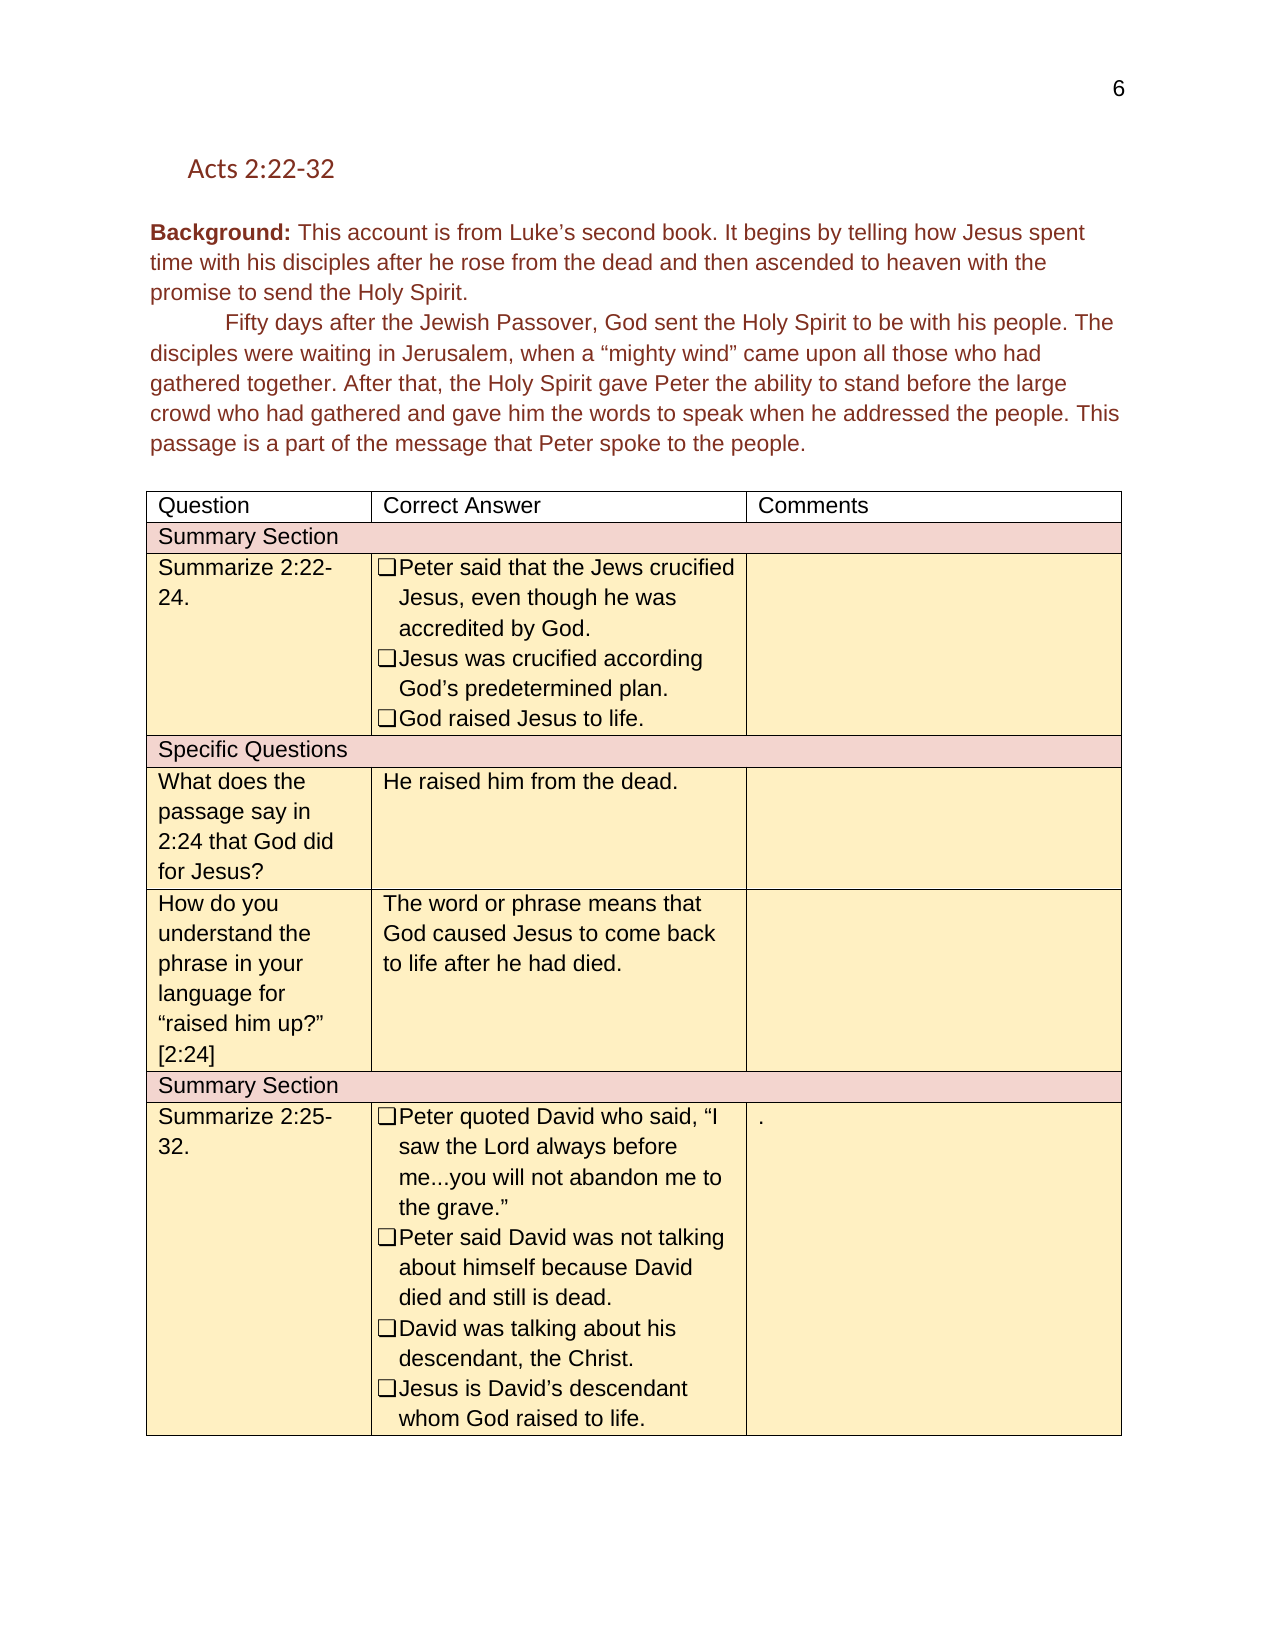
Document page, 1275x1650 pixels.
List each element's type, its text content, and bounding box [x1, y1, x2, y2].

table_cell Specific Questions [147, 736, 1121, 767]
subtitle Acts 2:22-32 [187, 150, 1125, 186]
text Background: This account is from Luke’s second book. It begins by telling how Jesus spent time with his disciples after he rose from the dead and then ascended to heaven with the promise to send the Holy Spirit. [150, 219, 1125, 305]
table_cell Summarize 2:22-24. [147, 554, 371, 735]
text Fifty days after the Jewish Passover, God sent the Holy Spirit to be with his people. The disciples were waiting in Jerusalem, when a “mighty wind” came upon all those who had gathered together. After that, the Holy Spirit gave Peter the ability to stand before the large crowd who had gathered and gave him the words to speak when he addressed the people. This passage is a part of the message that Peter spoke to the people. [150, 309, 1125, 456]
table_cell Summarize 2:25-32. [147, 1103, 371, 1435]
table_cell [747, 768, 1121, 888]
table_cell The word or phrase means that God caused Jesus to come back to life after he had died. [372, 890, 746, 1071]
table_cell [747, 554, 1121, 735]
table_cell . [747, 1103, 1121, 1435]
table_header Question [147, 492, 371, 522]
table_cell Summary Section [147, 1072, 1121, 1102]
table_header Comments [747, 492, 1121, 522]
table_cell Peter quoted David who said, “I saw the Lord always before me...you will not abandon me to the grave.” Peter said David was not talking about himself because David died and still is dead. David was talking about his descendant, the Christ. Jesus is David’s descendant whom God raised to life. [372, 1103, 746, 1435]
table_cell Peter said that the Jews crucified Jesus, even though he was accredited by God. Jesus was crucified according God’s predetermined plan. God raised Jesus to life. [372, 554, 746, 735]
table_cell He raised him from the dead. [372, 768, 746, 888]
table_header Correct Answer [372, 492, 746, 522]
table_cell [747, 890, 1121, 1071]
table_cell Summary Section [147, 523, 1121, 553]
table_cell What does the passage say in 2:24 that God did for Jesus? [147, 768, 371, 888]
table_cell How do you understand the phrase in your language for “raised him up?” [2:24] [147, 890, 371, 1071]
